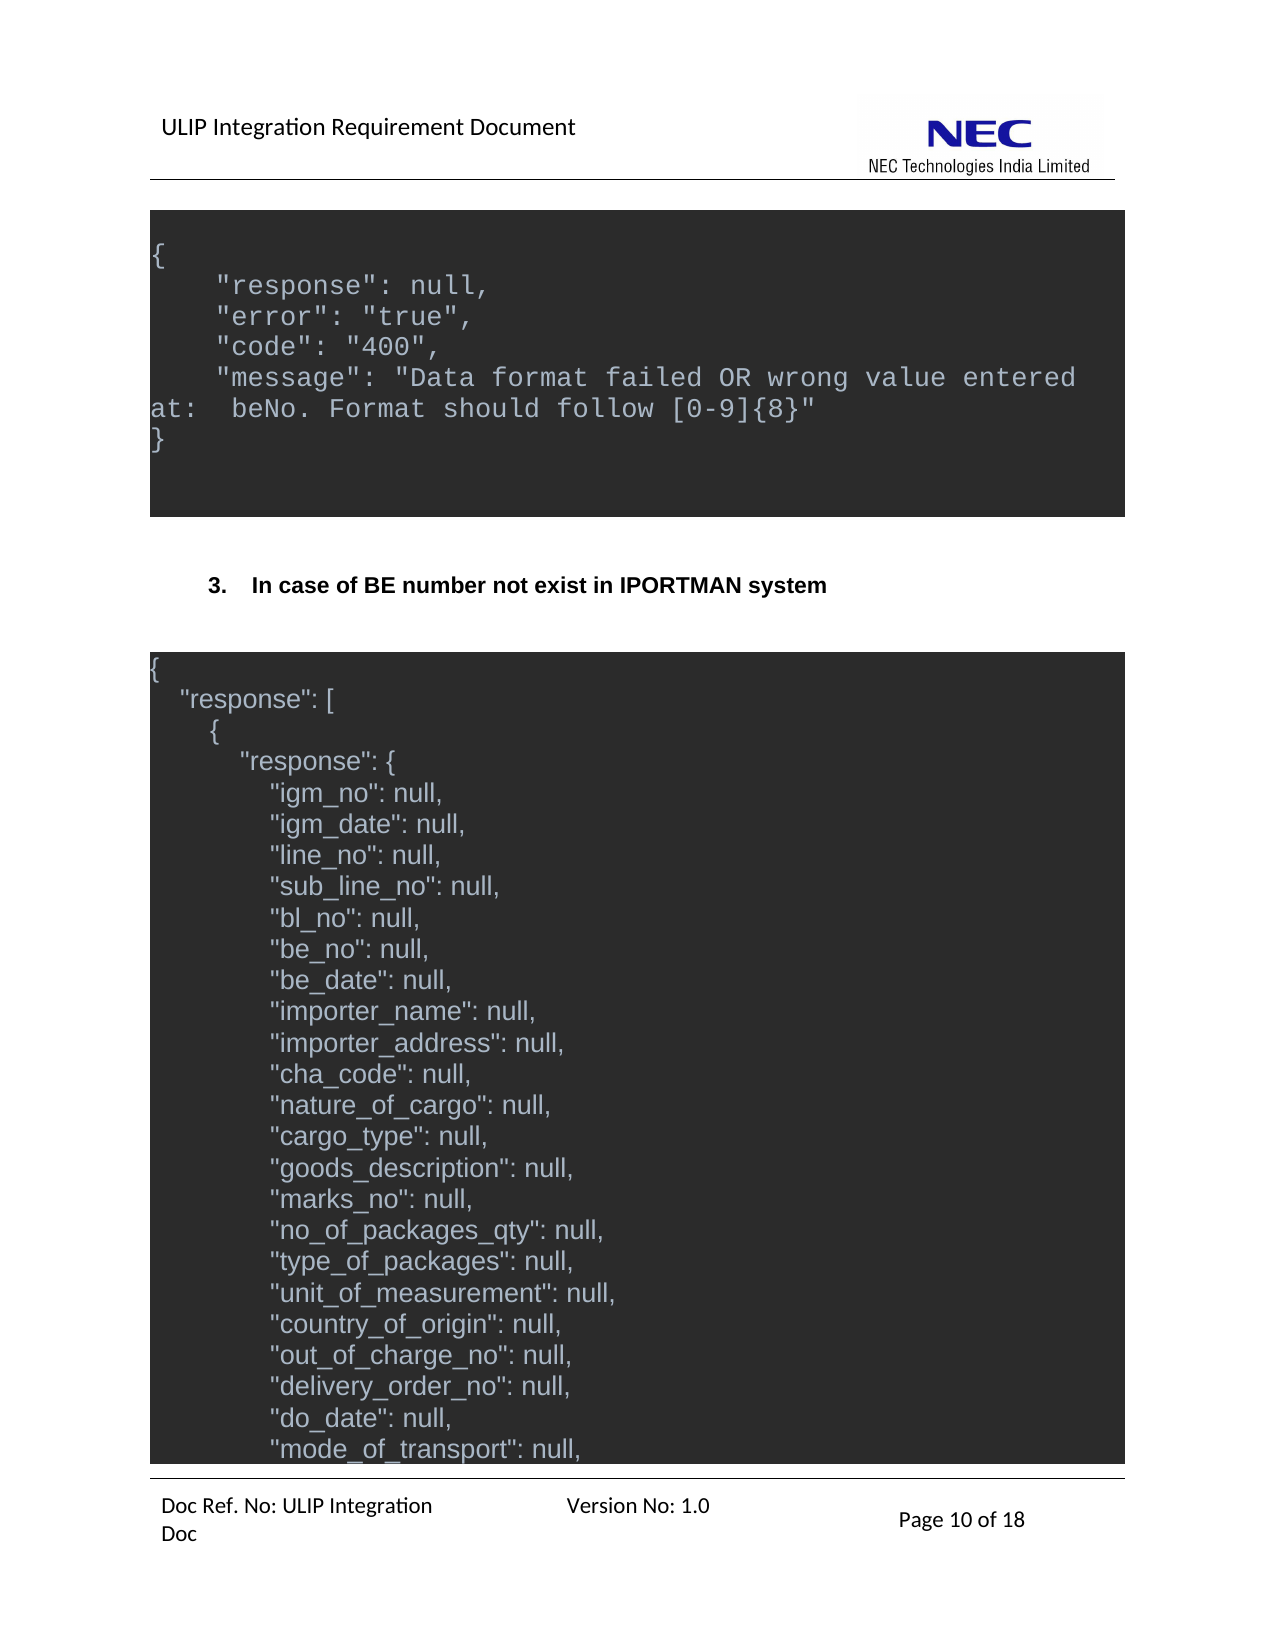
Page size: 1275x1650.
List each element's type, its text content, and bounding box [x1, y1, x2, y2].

text { [150, 210, 1125, 272]
text "cha_code": null, [150, 1058, 1125, 1089]
text "delivery_order_no": null, [150, 1370, 1125, 1402]
text { [150, 652, 1125, 683]
text "be_date": null, [150, 964, 1125, 995]
text "country_of_origin": null, [150, 1308, 1125, 1339]
text "cargo_type": null, [150, 1120, 1125, 1152]
text "code": "400", [150, 333, 1125, 364]
text "no_of_packages_qty": null, [150, 1214, 1125, 1245]
text "response": null, [150, 272, 1125, 302]
text "igm_date": null, [150, 808, 1125, 839]
text "response": { [150, 745, 1125, 777]
text { [150, 714, 1125, 745]
text "igm_no": null, [150, 777, 1125, 808]
text "do_date": null, [150, 1402, 1125, 1433]
text "nature_of_cargo": null, [150, 1089, 1125, 1120]
text "sub_line_no": null, [150, 870, 1125, 902]
list In case of BE number not exist in IPORTMAN system [208, 572, 1125, 599]
text "response": [ [150, 683, 1125, 714]
text } [150, 425, 1125, 456]
text "message": "Data format failed OR wrong value entered at: beNo. Format should follow [0-9]{8}" [150, 364, 1125, 425]
text "mode_of_transport": null, [150, 1433, 1125, 1464]
text "out_of_charge_no": null, [150, 1339, 1125, 1370]
text "goods_description": null, [150, 1152, 1125, 1183]
text "importer_name": null, [150, 995, 1125, 1027]
text "bl_no": null, [150, 902, 1125, 933]
text "error": "true", [150, 302, 1125, 333]
text "line_no": null, [150, 839, 1125, 870]
text "unit_of_measurement": null, [150, 1277, 1125, 1308]
text "importer_address": null, [150, 1027, 1125, 1058]
text "marks_no": null, [150, 1183, 1125, 1214]
text "type_of_packages": null, [150, 1245, 1125, 1277]
text "be_no": null, [150, 933, 1125, 964]
